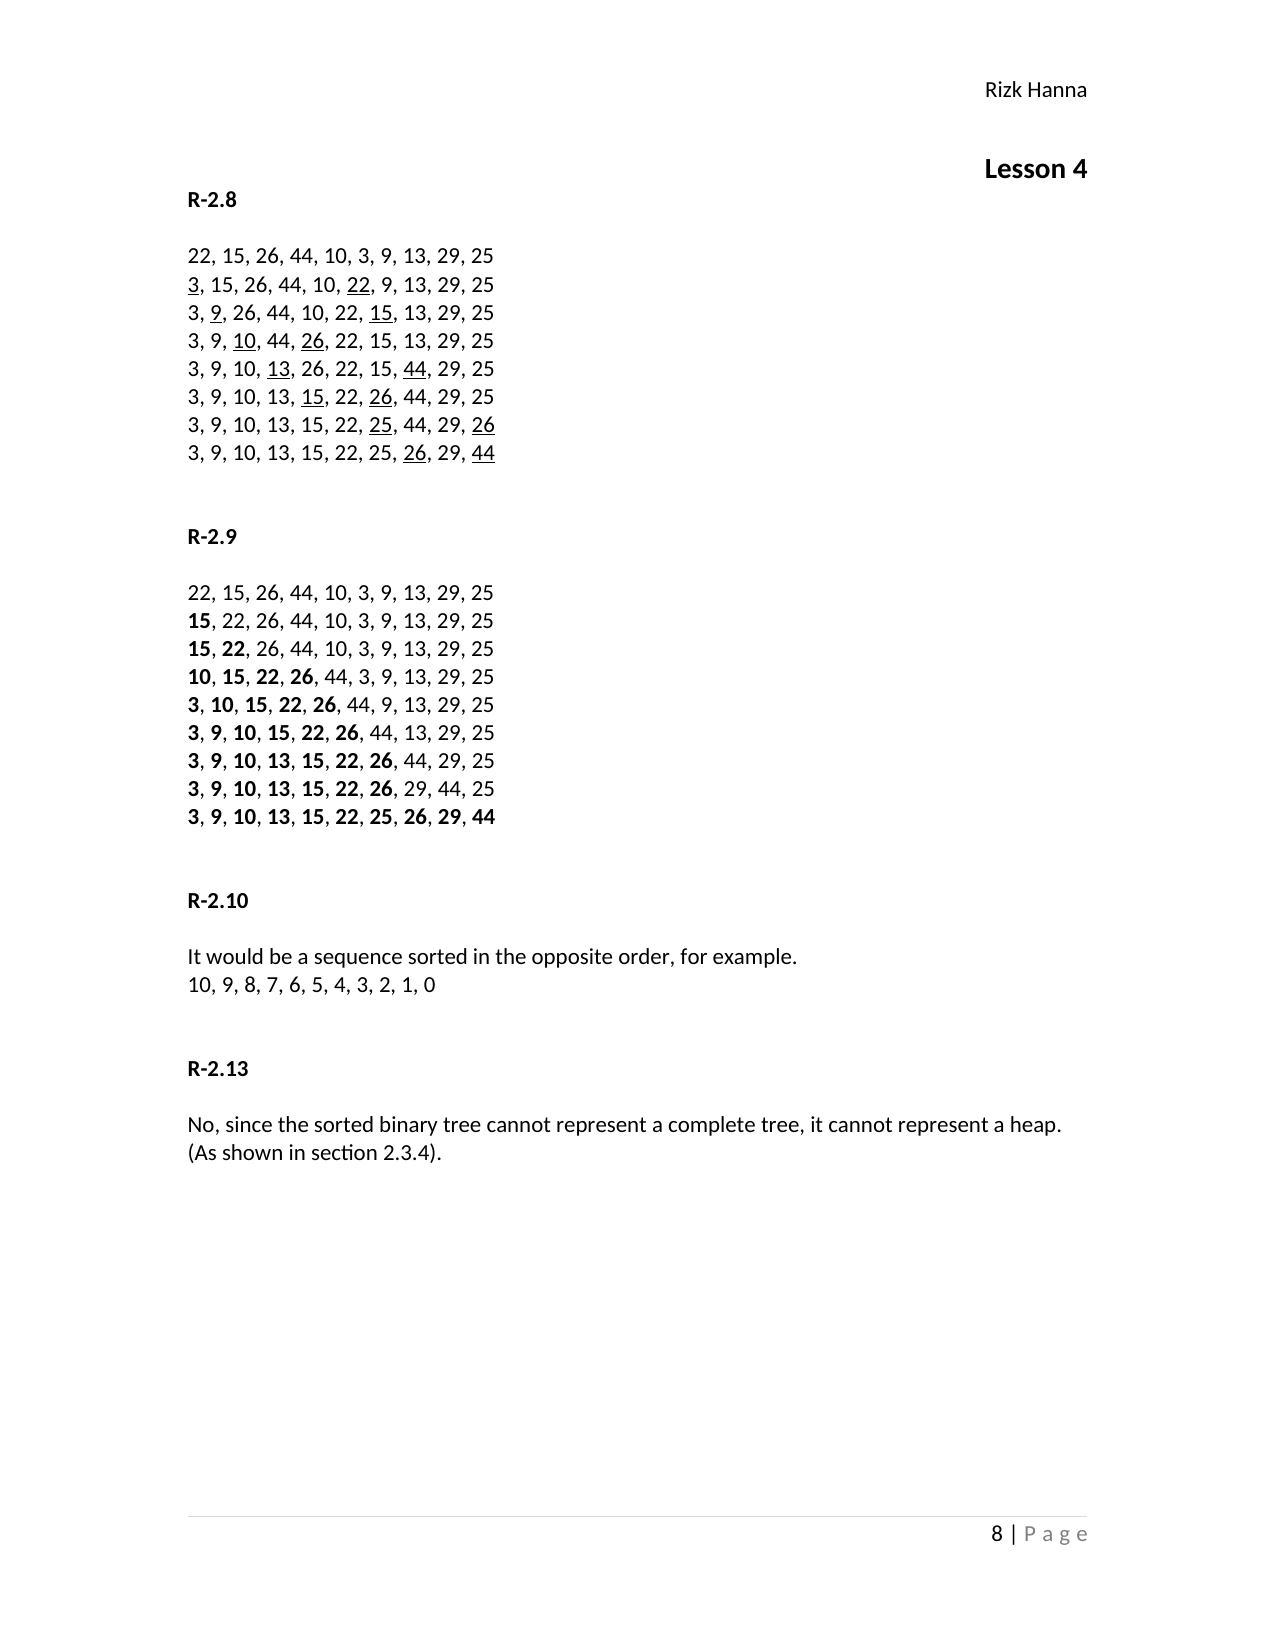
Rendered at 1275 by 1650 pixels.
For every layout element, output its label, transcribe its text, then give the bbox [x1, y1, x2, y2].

text 15, 22, 26, 44, 10, 3, 9, 13, 29, 25 [187, 606, 1087, 634]
text 3, 9, 26, 44, 10, 22, 15, 13, 29, 25 [187, 298, 1087, 326]
text 3, 9, 10, 13, 15, 22, 26, 44, 29, 25 [187, 746, 1087, 774]
text 3, 9, 10, 13, 26, 22, 15, 44, 29, 25 [187, 354, 1087, 382]
text 3, 10, 15, 22, 26, 44, 9, 13, 29, 25 [187, 690, 1087, 718]
text 15, 22, 26, 44, 10, 3, 9, 13, 29, 25 [187, 634, 1087, 662]
text It would be a sequence sorted in the opposite order, for example. [187, 942, 1087, 970]
text 3, 9, 10, 13, 15, 22, 26, 29, 44, 25 [187, 774, 1087, 802]
text Lesson 4 [187, 150, 1087, 186]
text 3, 9, 10, 15, 22, 26, 44, 13, 29, 25 [187, 718, 1087, 746]
text 3, 9, 10, 13, 15, 22, 25, 26, 29, 44 [187, 438, 1087, 466]
text 3, 9, 10, 44, 26, 22, 15, 13, 29, 25 [187, 326, 1087, 354]
text 3, 9, 10, 13, 15, 22, 25, 26, 29, 44 [187, 802, 1087, 830]
text R-2.8 [187, 186, 1087, 214]
text 3, 9, 10, 13, 15, 22, 25, 44, 29, 26 [187, 410, 1087, 438]
text 10, 9, 8, 7, 6, 5, 4, 3, 2, 1, 0 [187, 970, 1087, 998]
text 22, 15, 26, 44, 10, 3, 9, 13, 29, 25 [187, 578, 1087, 606]
text 3, 9, 10, 13, 15, 22, 26, 44, 29, 25 [187, 382, 1087, 410]
text R-2.9 [187, 522, 1087, 550]
text 22, 15, 26, 44, 10, 3, 9, 13, 29, 25 [187, 242, 1087, 270]
text 3, 15, 26, 44, 10, 22, 9, 13, 29, 25 [187, 270, 1087, 298]
text 10, 15, 22, 26, 44, 3, 9, 13, 29, 25 [187, 662, 1087, 690]
text R-2.13 [187, 1054, 1087, 1082]
text R-2.10 [187, 886, 1087, 914]
text No, since the sorted binary tree cannot represent a complete tree, it cannot represent a heap. (As shown in section 2.3.4). [187, 1110, 1087, 1166]
